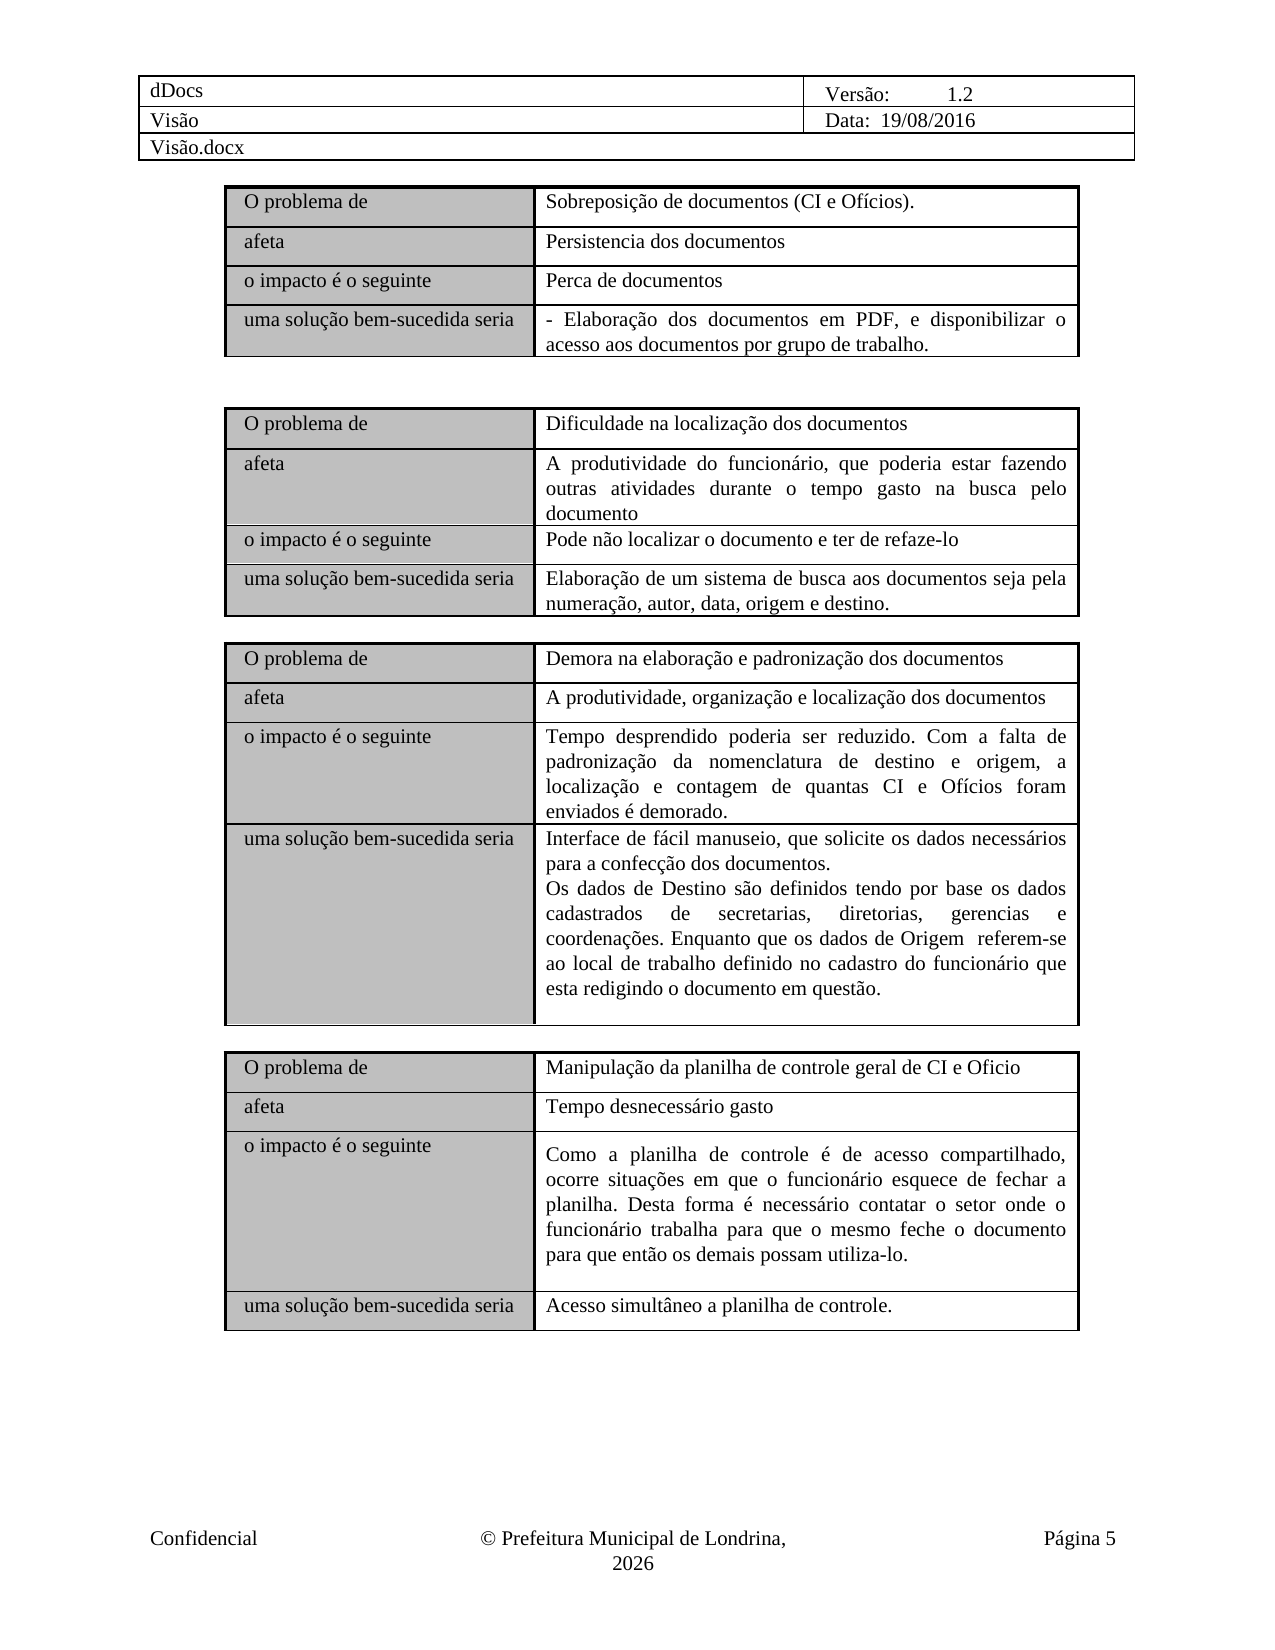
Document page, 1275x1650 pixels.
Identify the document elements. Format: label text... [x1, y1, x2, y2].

table_cell Como a planilha de controle é de acesso compartilhado, ocorre situações em que o funcionário esquece de fechar a planilha. Desta forma é necessário contatar o setor onde o funcionário trabalha para que o mesmo feche o documento para que então os demais possam utiliza-lo. [536, 1132, 1077, 1291]
table_cell afeta [227, 1093, 533, 1131]
table_cell uma solução bem-sucedida seria [227, 1292, 533, 1330]
table_cell uma solução bem-sucedida seria [227, 565, 533, 615]
table_cell afeta [227, 684, 533, 721]
table_header Sobreposição de documentos (CI e Ofícios). [536, 189, 1077, 226]
table_cell uma solução bem-sucedida seria [227, 306, 533, 356]
table_cell Perca de documentos [536, 267, 1077, 304]
table_cell uma solução bem-sucedida seria [227, 825, 533, 1024]
table_cell Persistencia dos documentos [536, 228, 1077, 265]
table_cell o impacto é o seguinte [227, 526, 533, 563]
table_cell - Elaboração dos documentos em PDF, e disponibilizar o acesso aos documentos por grupo de trabalho. [536, 306, 1077, 356]
table_cell Tempo desprendido poderia ser reduzido. Com a falta de padronização da nomenclatura de destino e origem, a localização e contagem de quantas CI e Ofícios foram enviados é demorado. [536, 723, 1077, 823]
table_cell A produtividade, organização e localização dos documentos [536, 684, 1077, 721]
table_cell Interface de fácil manuseio, que solicite os dados necessários para a confecção dos documentos. Os dados de Destino são definidos tendo por base os dados cadastrados de secretarias, diretorias, gerencias e coordenações. Enquanto que os dados de Origem referem-se ao local de trabalho definido no cadastro do funcionário que esta redigindo o documento em questão. [536, 825, 1077, 1024]
table_cell o impacto é o seguinte [227, 267, 533, 304]
table_header Demora na elaboração e padronização dos documentos [536, 645, 1077, 682]
table_cell A produtividade do funcionário, que poderia estar fazendo outras atividades durante o tempo gasto na busca pelo documento [536, 450, 1077, 524]
table_cell Pode não localizar o documento e ter de refaze-lo [536, 526, 1077, 563]
table_header Dificuldade na localização dos documentos [536, 410, 1077, 448]
table_cell o impacto é o seguinte [227, 1132, 533, 1291]
table_header O problema de [227, 1054, 533, 1092]
table_cell Elaboração de um sistema de busca aos documentos seja pela numeração, autor, data, origem e destino. [536, 565, 1077, 615]
table_header O problema de [227, 189, 533, 226]
table_header Manipulação da planilha de controle geral de CI e Oficio [536, 1054, 1077, 1092]
table_cell afeta [227, 228, 533, 265]
table_cell Acesso simultâneo a planilha de controle. [536, 1292, 1077, 1330]
table_cell Tempo desnecessário gasto [536, 1093, 1077, 1131]
table_header O problema de [227, 645, 533, 682]
table_cell afeta [227, 450, 533, 524]
table_cell o impacto é o seguinte [227, 723, 533, 823]
table_header O problema de [227, 410, 533, 448]
